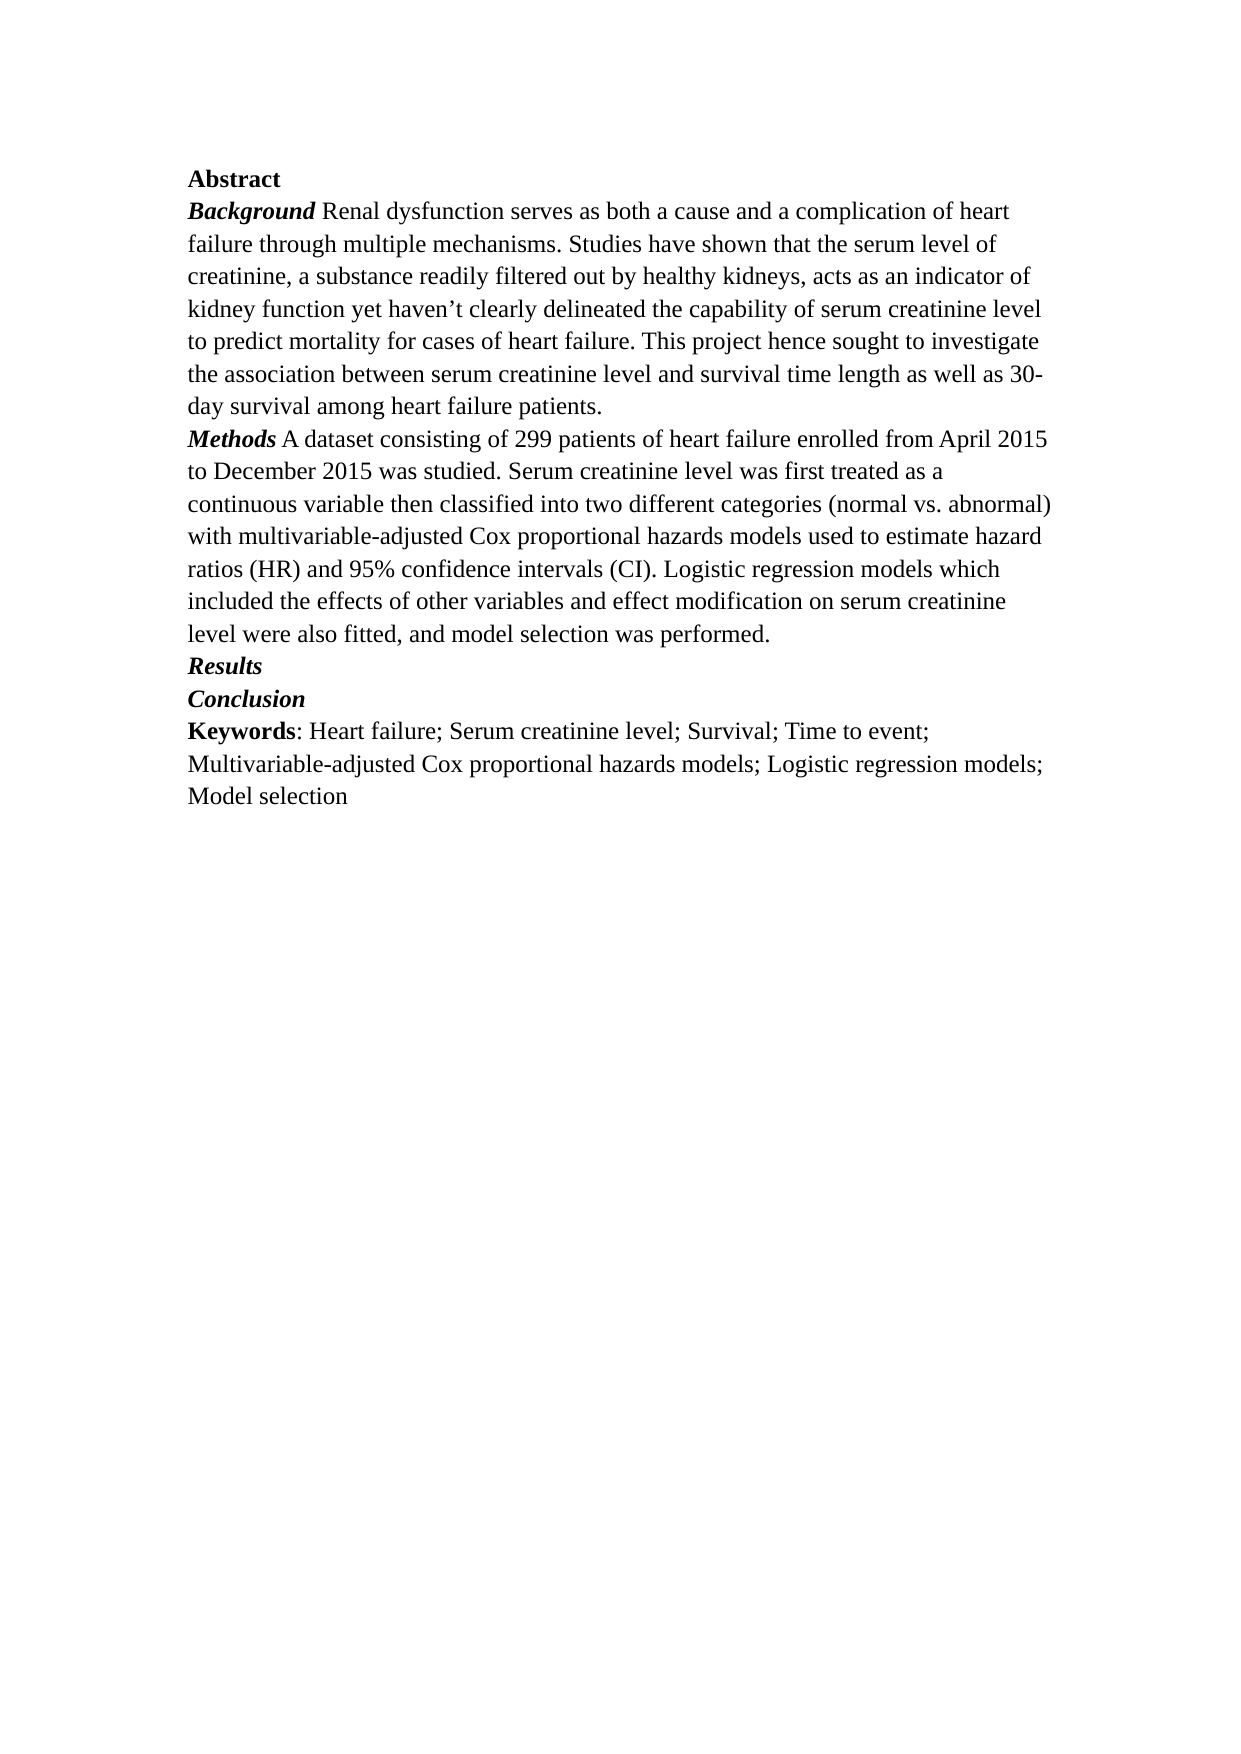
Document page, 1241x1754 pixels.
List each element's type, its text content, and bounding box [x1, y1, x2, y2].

text Conclusion [187, 682, 1053, 714]
text Background Renal dysfunction serves as both a cause and a complication of heart failure through multiple mechanisms. Studies have shown that the serum level of creatinine, a substance readily filtered out by healthy kidneys, acts as an indicator of kidney function yet haven’t clearly delineated the capability of serum creatinine level to predict mortality for cases of heart failure. This project hence sought to investigate the association between serum creatinine level and survival time length as well as 30-day survival among heart failure patients. [187, 194, 1053, 422]
text Methods A dataset consisting of 299 patients of heart failure enrolled from April 2015 to December 2015 was studied. Serum creatinine level was first treated as a continuous variable then classified into two different categories (normal vs. abnormal) with multivariable-adjusted Cox proportional hazards models used to estimate hazard ratios (HR) and 95% confidence intervals (CI). Logistic regression models which included the effects of other variables and effect modification on serum creatinine level were also fitted, and model selection was performed. [187, 422, 1053, 649]
text Keywords: Heart failure; Serum creatinine level; Survival; Time to event; Multivariable-adjusted Cox proportional hazards models; Logistic regression models; Model selection [187, 714, 1053, 812]
text Abstract [187, 162, 1053, 194]
text Results [187, 649, 1053, 682]
